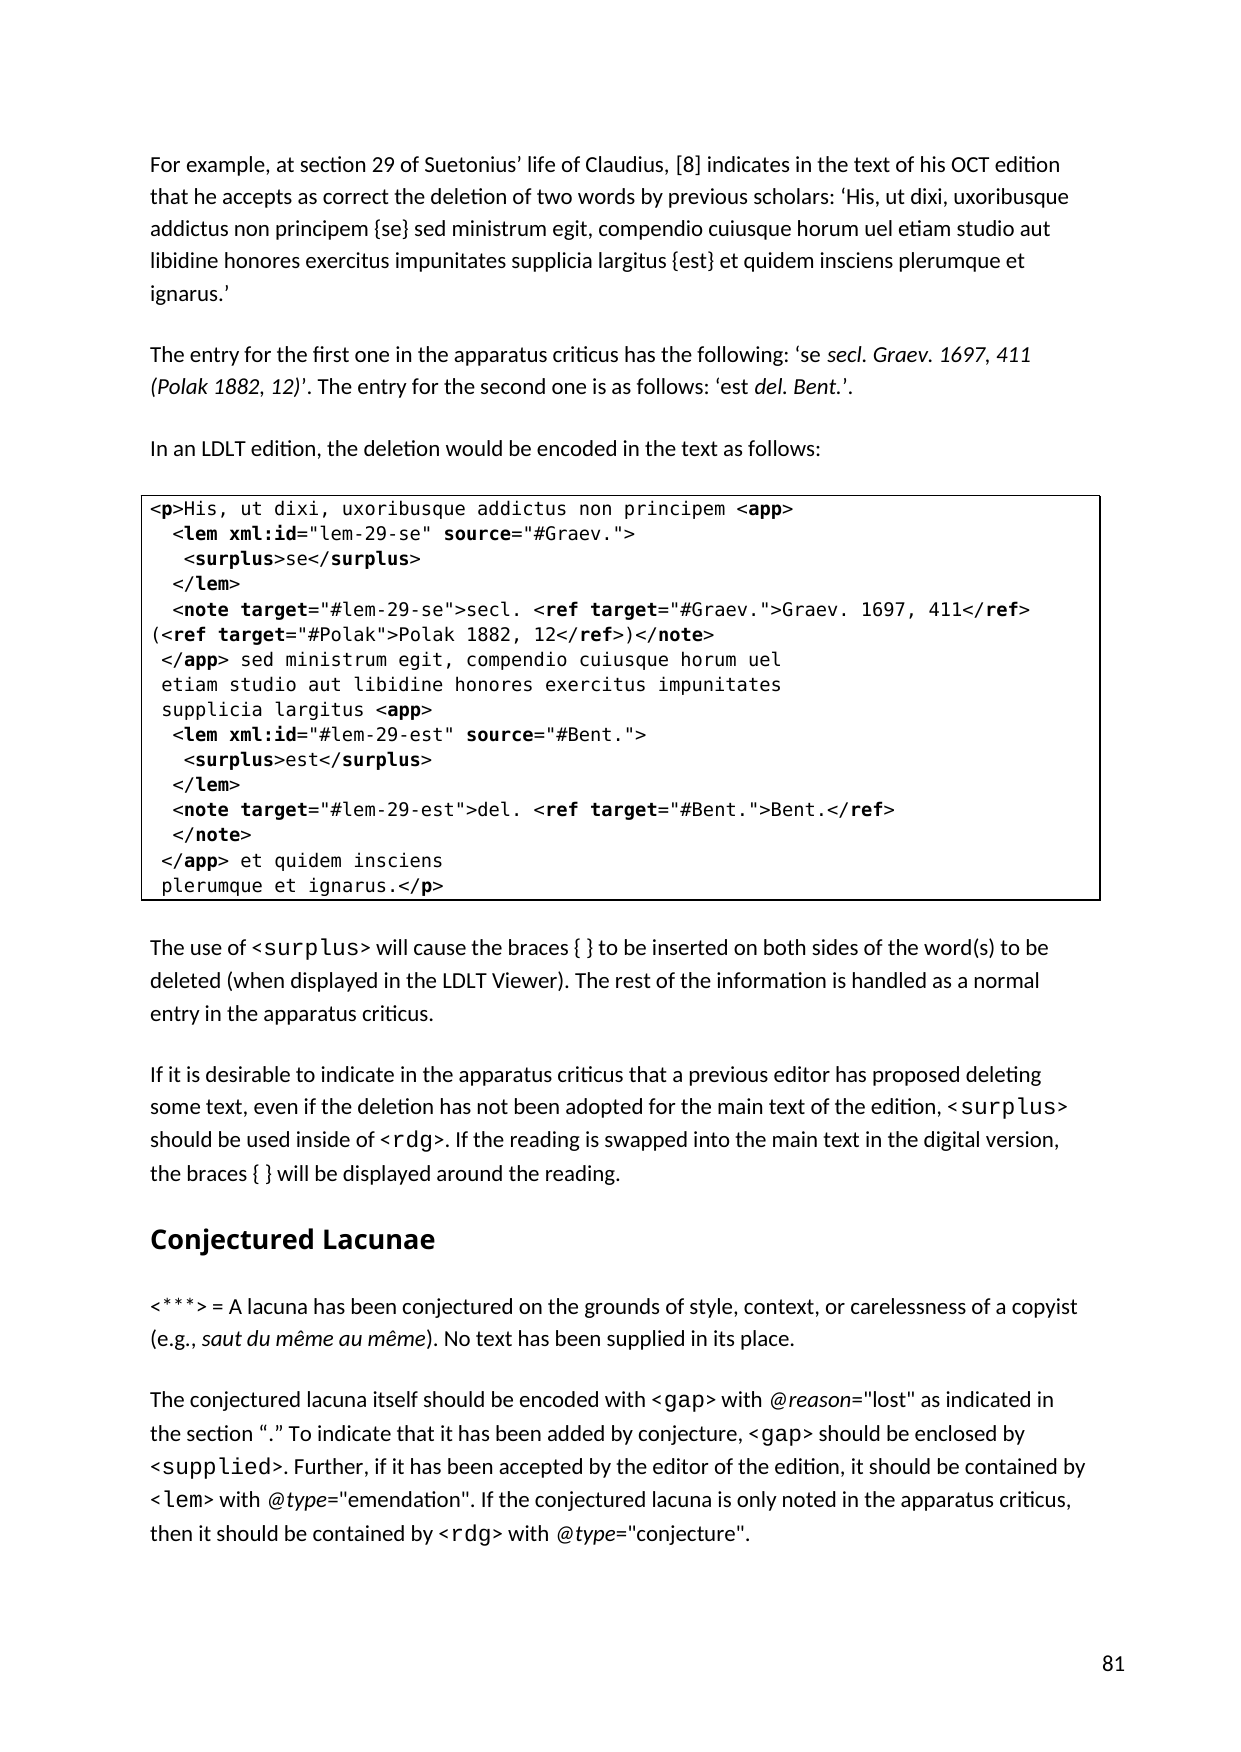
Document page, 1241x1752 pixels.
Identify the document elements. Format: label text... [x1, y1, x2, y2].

subtitle Conjectured Lacunae [150, 1220, 1090, 1257]
text The conjectured lacuna itself should be encoded with <gap> with @reason="lost" as indicated in the section “Lacunae.” To indicate that it has been added by conjecture, <gap> should be enclosed by <supplied>. Further, if it has been accepted by the editor of the edition, it should be contained by <lem> with @type="emendation". If the conjectured lacuna is only noted in the apparatus criticus, then it should be contained by <rdg> with @type="conjecture". [150, 1385, 1090, 1548]
text The entry for the first one in the apparatus criticus has the following: ‘se secl. Graev. 1697, 411 (Polak 1882, 12)’. The entry for the second one is as follows: ‘est del. Bent.’. [150, 340, 1090, 400]
text In an LDLT edition, the deletion would be encoded in the text as follows: [150, 434, 1090, 462]
text <***> = A lacuna has been conjectured on the grounds of style, context, or carelessness of a copyist (e.g., saut du même au même). No text has been supplied in its place. [150, 1292, 1090, 1352]
text If it is desirable to indicate in the apparatus criticus that a previous editor has proposed deleting some text, even if the deletion has not been adopted for the main text of the edition, <surplus> should be used inside of <rdg>. If the reading is swapped into the main text in the digital version, the braces { } will be displayed around the reading. [150, 1060, 1090, 1187]
text For example, at section 29 of Suetonius’ life of Claudius, Robert Kaster indicates in the text of his OCT edition that he accepts as correct the deletion of two words by previous scholars: ‘His, ut dixi, uxoribusque addictus non principem {se} sed ministrum egit, compendio cuiusque horum uel etiam studio aut libidine honores exercitus impunitates supplicia largitus {est} et quidem insciens plerumque et ignarus.’ [150, 150, 1090, 307]
text The use of <surplus> will cause the braces { } to be inserted on both sides of the word(s) to be deleted (when displayed in the LDLT Viewer). The rest of the information is handled as a normal entry in the apparatus criticus. [150, 933, 1090, 1027]
text <p>His, ut dixi, uxoribusque addictus non principem <app> <lem xml:id="lem-29-se" source="#Graev."> <surplus>se</surplus> </lem> <note target="#lem-29-se">secl. <ref target="#Graev.">Graev. 1697, 411</ref> (<ref target="#Polak">Polak 1882, 12</ref>)</note> </app> sed ministrum egit, compendio cuiusque horum uel etiam studio aut libidine honores exercitus impunitates supplicia largitus <app> <lem xml:id="#lem-29-est" source="#Bent."> <surplus>est</surplus> </lem> <note target="#lem-29-est">del. <ref target="#Bent.">Bent.</ref> </note> </app> et quidem insciens plerumque et ignarus.</p> [142, 496, 1099, 899]
